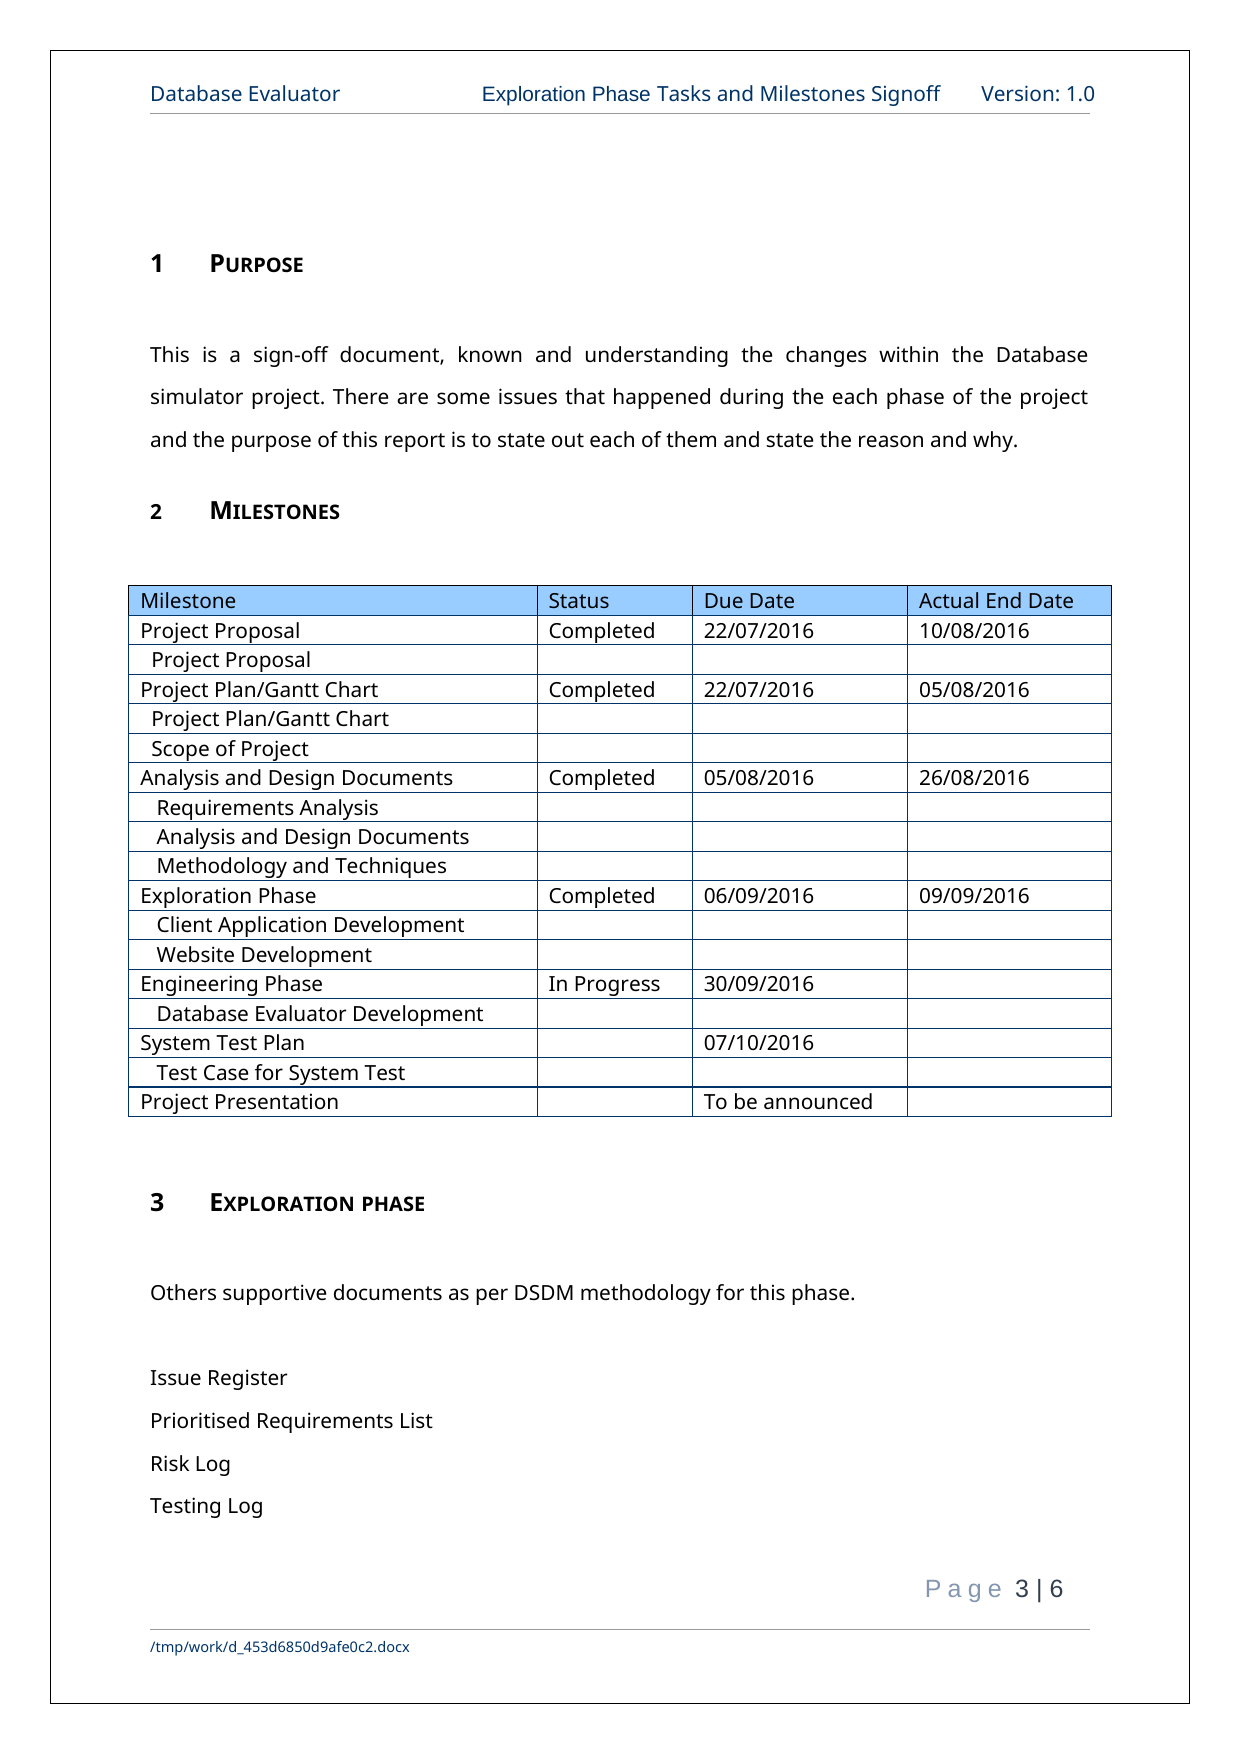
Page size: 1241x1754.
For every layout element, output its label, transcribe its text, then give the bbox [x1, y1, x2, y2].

table_cell Completed [538, 616, 692, 644]
table_cell [538, 1029, 692, 1057]
table_cell 07/10/2016 [693, 1029, 907, 1057]
table_cell [693, 822, 907, 851]
table_cell 05/08/2016 [693, 763, 907, 792]
text Prioritised Requirements List [150, 1406, 1090, 1434]
subtitle Exploration phase [150, 1184, 1090, 1219]
table_cell [538, 999, 692, 1027]
table_cell Completed [538, 763, 692, 792]
table_cell Scope of Project [129, 734, 537, 762]
table_cell [538, 822, 692, 851]
table_header Status [538, 586, 692, 615]
table_cell [538, 645, 692, 674]
table_cell [908, 940, 1111, 968]
table_cell Requirements Analysis [129, 793, 537, 821]
table_cell Project Plan/Gantt Chart [129, 675, 537, 703]
table_cell [908, 852, 1111, 880]
table_cell [908, 911, 1111, 939]
table_cell 05/08/2016 [908, 675, 1111, 703]
table_cell Project Proposal [129, 616, 537, 644]
table_cell Client Application Development [129, 911, 537, 939]
table_cell Completed [538, 881, 692, 909]
subtitle Milestones [150, 492, 1090, 527]
table_cell [693, 852, 907, 880]
table_cell Exploration Phase [129, 881, 537, 909]
table_cell Completed [538, 675, 692, 703]
table_cell [693, 911, 907, 939]
table_cell [693, 793, 907, 821]
text Issue Register [150, 1363, 1090, 1392]
table_cell [693, 1058, 907, 1086]
table_cell Project Plan/Gantt Chart [129, 704, 537, 733]
table_cell Test Case for System Test [129, 1058, 537, 1086]
table_cell [693, 645, 907, 674]
table_cell [538, 704, 692, 733]
table_cell [908, 822, 1111, 851]
table_cell [908, 645, 1111, 674]
table_cell In Progress [538, 970, 692, 998]
table_cell To be announced [693, 1088, 907, 1116]
subtitle Purpose [150, 246, 1090, 280]
table_cell [538, 852, 692, 880]
table_cell [693, 704, 907, 733]
table_cell Website Development [129, 940, 537, 968]
table_cell Engineering Phase [129, 970, 537, 998]
table_header Actual End Date [908, 586, 1111, 615]
table_cell Project Proposal [129, 645, 537, 674]
table_cell [908, 793, 1111, 821]
table_cell 26/08/2016 [908, 763, 1111, 792]
table_cell [538, 1088, 692, 1116]
table_cell [538, 1058, 692, 1086]
table_cell [538, 911, 692, 939]
text Testing Log [150, 1491, 1090, 1520]
table_cell 09/09/2016 [908, 881, 1111, 909]
table_cell [908, 970, 1111, 998]
table_header Milestone [129, 586, 537, 615]
table_cell 22/07/2016 [693, 616, 907, 644]
table_cell [908, 734, 1111, 762]
table_cell [693, 940, 907, 968]
table_header Due Date [693, 586, 907, 615]
table_cell Project Presentation [129, 1088, 537, 1116]
table_cell [538, 940, 692, 968]
table_cell System Test Plan [129, 1029, 537, 1057]
table_cell Database Evaluator Development [129, 999, 537, 1027]
table_cell Analysis and Design Documents [129, 822, 537, 851]
table_cell [693, 734, 907, 762]
table_cell 22/07/2016 [693, 675, 907, 703]
table_cell [908, 1088, 1111, 1116]
table_cell [693, 999, 907, 1027]
table_cell [538, 734, 692, 762]
table_cell [538, 793, 692, 821]
table_cell Methodology and Techniques [129, 852, 537, 880]
table_cell 30/09/2016 [693, 970, 907, 998]
table_cell [908, 704, 1111, 733]
table_cell [908, 1029, 1111, 1057]
table_cell 06/09/2016 [693, 881, 907, 909]
table_cell [908, 999, 1111, 1027]
table_cell [908, 1058, 1111, 1086]
table_cell 10/08/2016 [908, 616, 1111, 644]
text Risk Log [150, 1449, 1090, 1477]
text This is a sign-off document, known and understanding the changes within the Database simulator project. There are some issues that happened during the each phase of the project and the purpose of this report is to state out each of them and state the reason and why. [150, 340, 1090, 453]
table_cell Analysis and Design Documents [129, 763, 537, 792]
text Others supportive documents as per DSDM methodology for this phase. [150, 1278, 1090, 1307]
